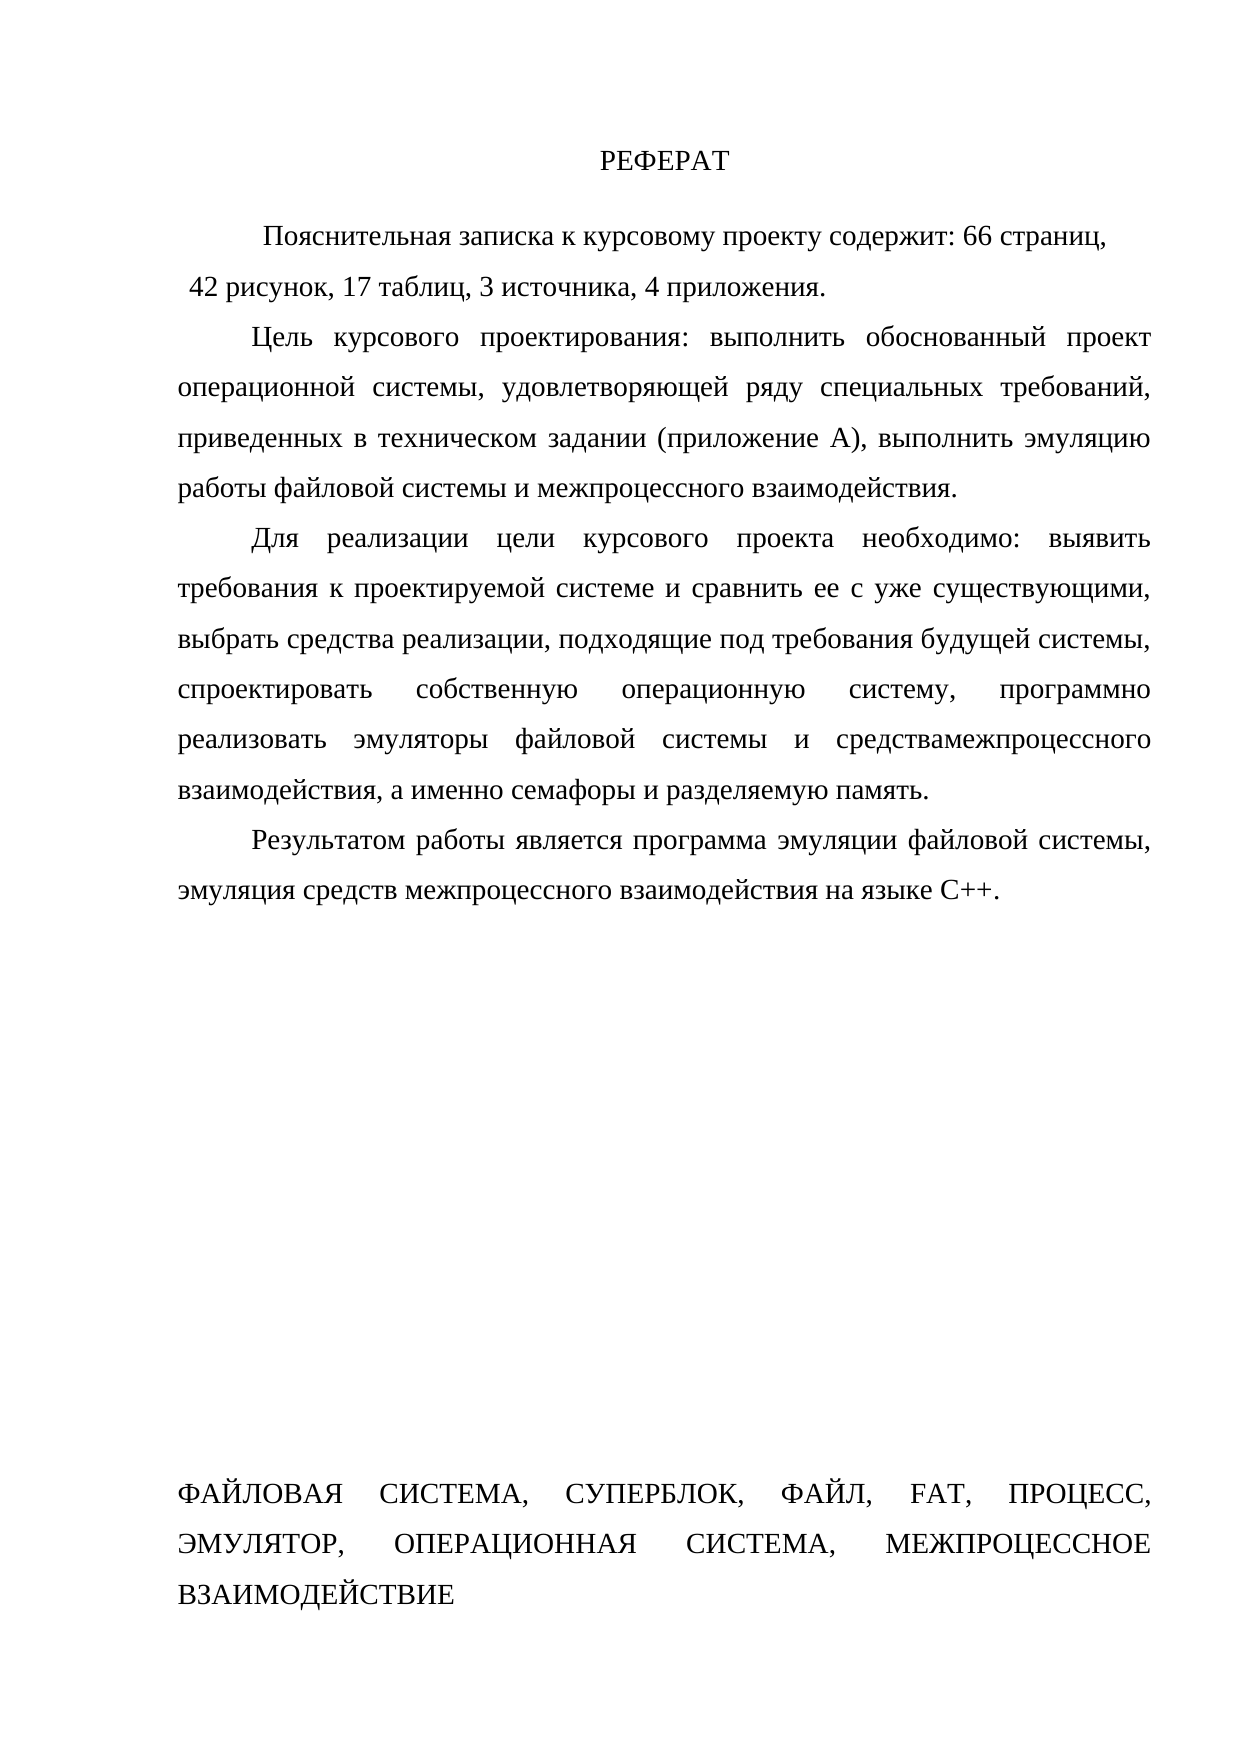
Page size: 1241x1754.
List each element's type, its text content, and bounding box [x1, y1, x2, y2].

text Для реализации цели курсового проекта необходимо: выявить требования к проектируемой системе и сравнить ее с уже существующими, выбрать средства реализации, подходящие под требования будущей системы, спроектировать собственную операционную систему, программно реализовать эмуляторы файловой системы и средствамежпроцессного взаимодействия, а именно семафоры и разделяемую память. [177, 520, 1152, 805]
text Результатом работы является программа эмуляции файловой системы, эмуляция средств межпроцессного взаимодействия на языке С++. [177, 822, 1152, 906]
text Цель курсового проектирования: выполнить обоснованный проект операционной системы, удовлетворяющей ряду специальных требований, приведенных в техническом задании (приложение А), выполнить эмуляцию работы файловой системы и межпроцессного взаимодействия. [177, 319, 1152, 503]
text Пояснительная записка к курсовому проекту содержит: 66 страниц, 42 рисунок, 17 таблиц, 3 источника, 4 приложения. [189, 218, 1140, 302]
subtitle Реферат [177, 143, 1152, 177]
text ФАЙЛОВАЯ СИСТЕМА, СУПЕРБЛОК, ФАЙЛ, FAT, ПРОЦЕСС, ЭМУЛЯТОР, ОПЕРАЦИОННАЯ СИСТЕМА, МЕЖПРОЦЕССНОЕ ВЗАИМОДЕЙСТВИЕ [177, 1476, 1152, 1610]
